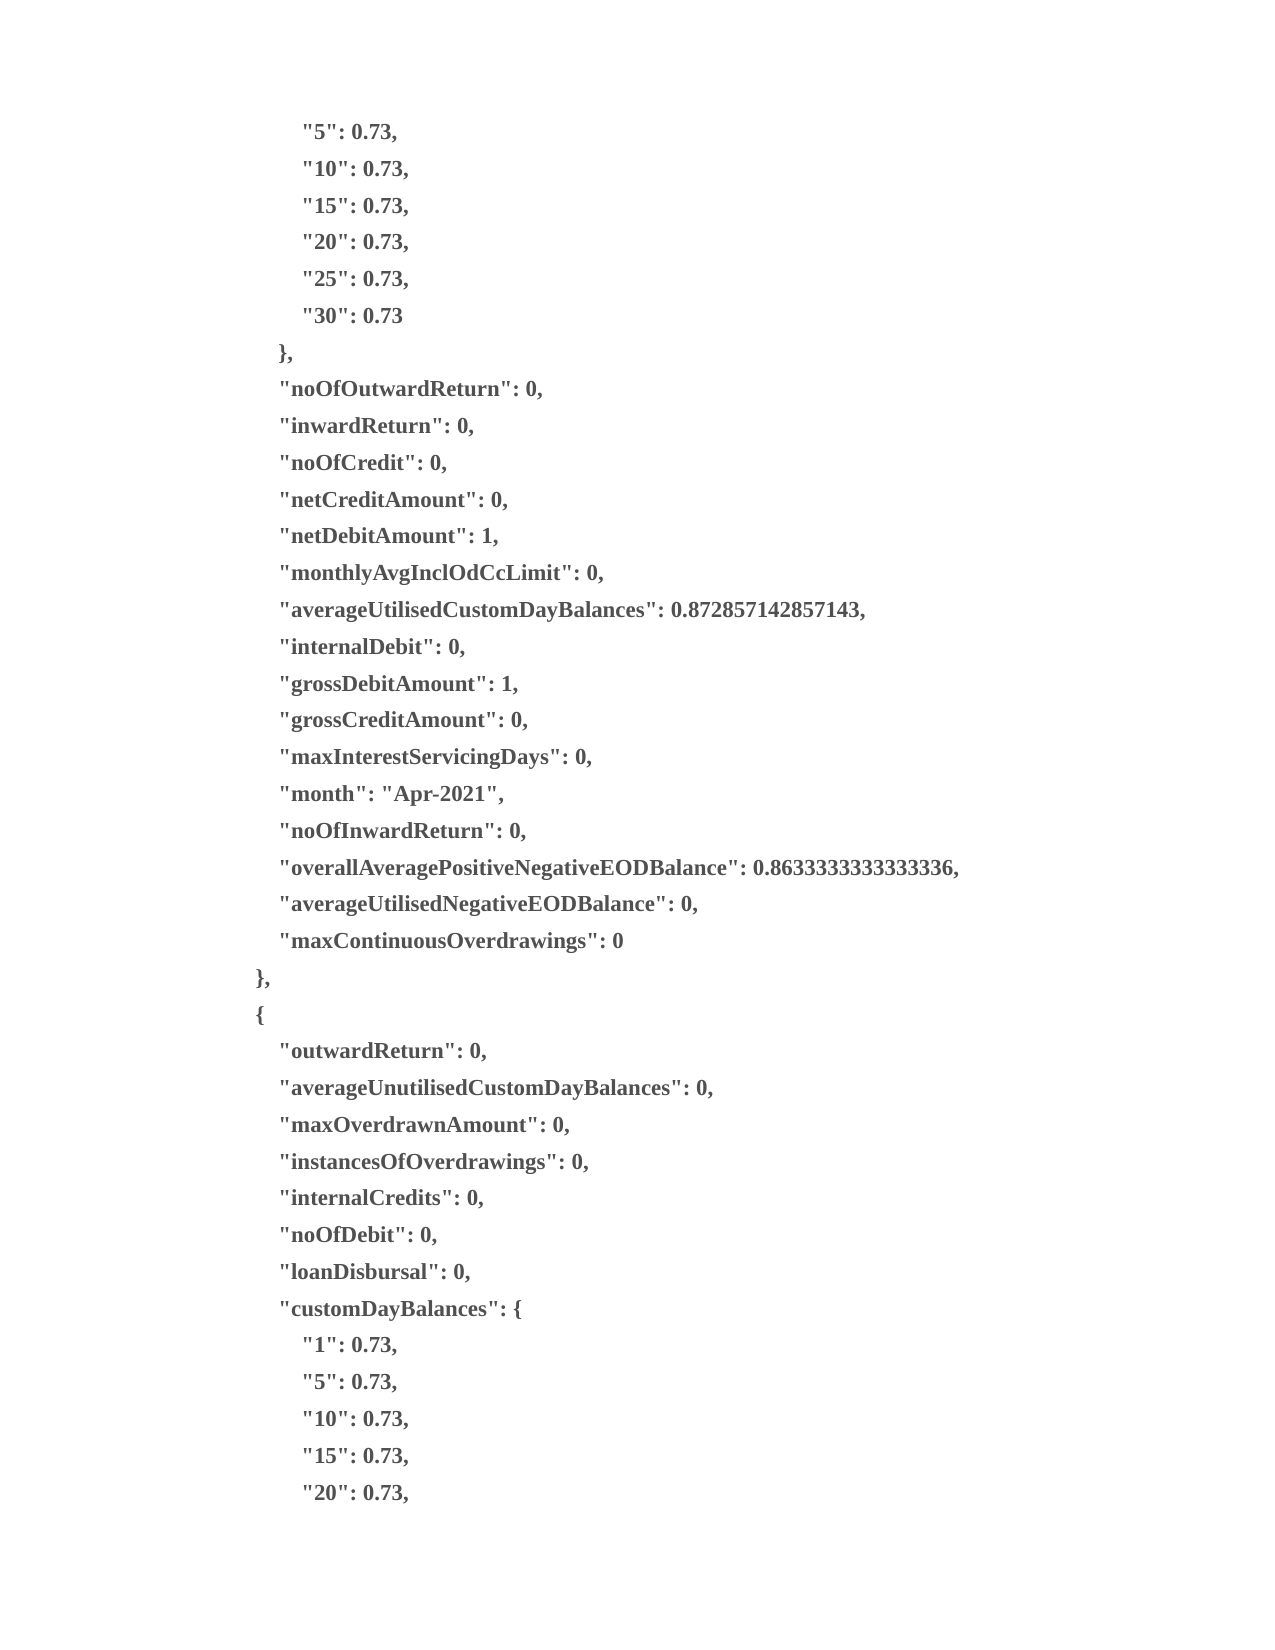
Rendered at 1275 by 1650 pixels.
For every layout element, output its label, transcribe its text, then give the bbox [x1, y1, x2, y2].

text "10": 0.73, [118, 155, 1157, 181]
text "overallAveragePositiveNegativeEODBalance": 0.8633333333333336, [118, 853, 1157, 880]
text }, [118, 964, 1157, 990]
text { [118, 1001, 1157, 1027]
text "loanDisbursal": 0, [118, 1258, 1157, 1284]
text "netDebitAmount": 1, [118, 523, 1157, 549]
text "10": 0.73, [118, 1405, 1157, 1431]
text "internalCredits": 0, [118, 1184, 1157, 1211]
text "grossCreditAmount": 0, [118, 706, 1157, 733]
text "20": 0.73, [118, 228, 1157, 255]
text "netCreditAmount": 0, [118, 486, 1157, 512]
text }, [118, 339, 1157, 365]
text "grossDebitAmount": 1, [118, 670, 1157, 696]
text "30": 0.73 [118, 302, 1157, 328]
text "inwardReturn": 0, [118, 412, 1157, 439]
text "noOfDebit": 0, [118, 1221, 1157, 1248]
text "maxContinuousOverdrawings": 0 [118, 927, 1157, 953]
text "averageUnutilisedCustomDayBalances": 0, [118, 1074, 1157, 1101]
text "5": 0.73, [118, 1368, 1157, 1395]
text "maxInterestServicingDays": 0, [118, 743, 1157, 769]
text "1": 0.73, [118, 1332, 1157, 1358]
text "15": 0.73, [118, 192, 1157, 218]
text "month": "Apr-2021", [118, 780, 1157, 806]
text "noOfOutwardReturn": 0, [118, 376, 1157, 402]
text "5": 0.73, [118, 118, 1157, 144]
text "15": 0.73, [118, 1442, 1157, 1468]
text "25": 0.73, [118, 265, 1157, 292]
text "noOfCredit": 0, [118, 449, 1157, 475]
text "20": 0.73, [118, 1479, 1157, 1505]
text "instancesOfOverdrawings": 0, [118, 1148, 1157, 1174]
text "noOfInwardReturn": 0, [118, 817, 1157, 843]
text "averageUtilisedNegativeEODBalance": 0, [118, 890, 1157, 917]
text "outwardReturn": 0, [118, 1037, 1157, 1064]
text "internalDebit": 0, [118, 633, 1157, 659]
text "monthlyAvgInclOdCcLimit": 0, [118, 559, 1157, 586]
text "maxOverdrawnAmount": 0, [118, 1111, 1157, 1137]
text "averageUtilisedCustomDayBalances": 0.872857142857143, [118, 596, 1157, 622]
text "customDayBalances": { [118, 1295, 1157, 1321]
